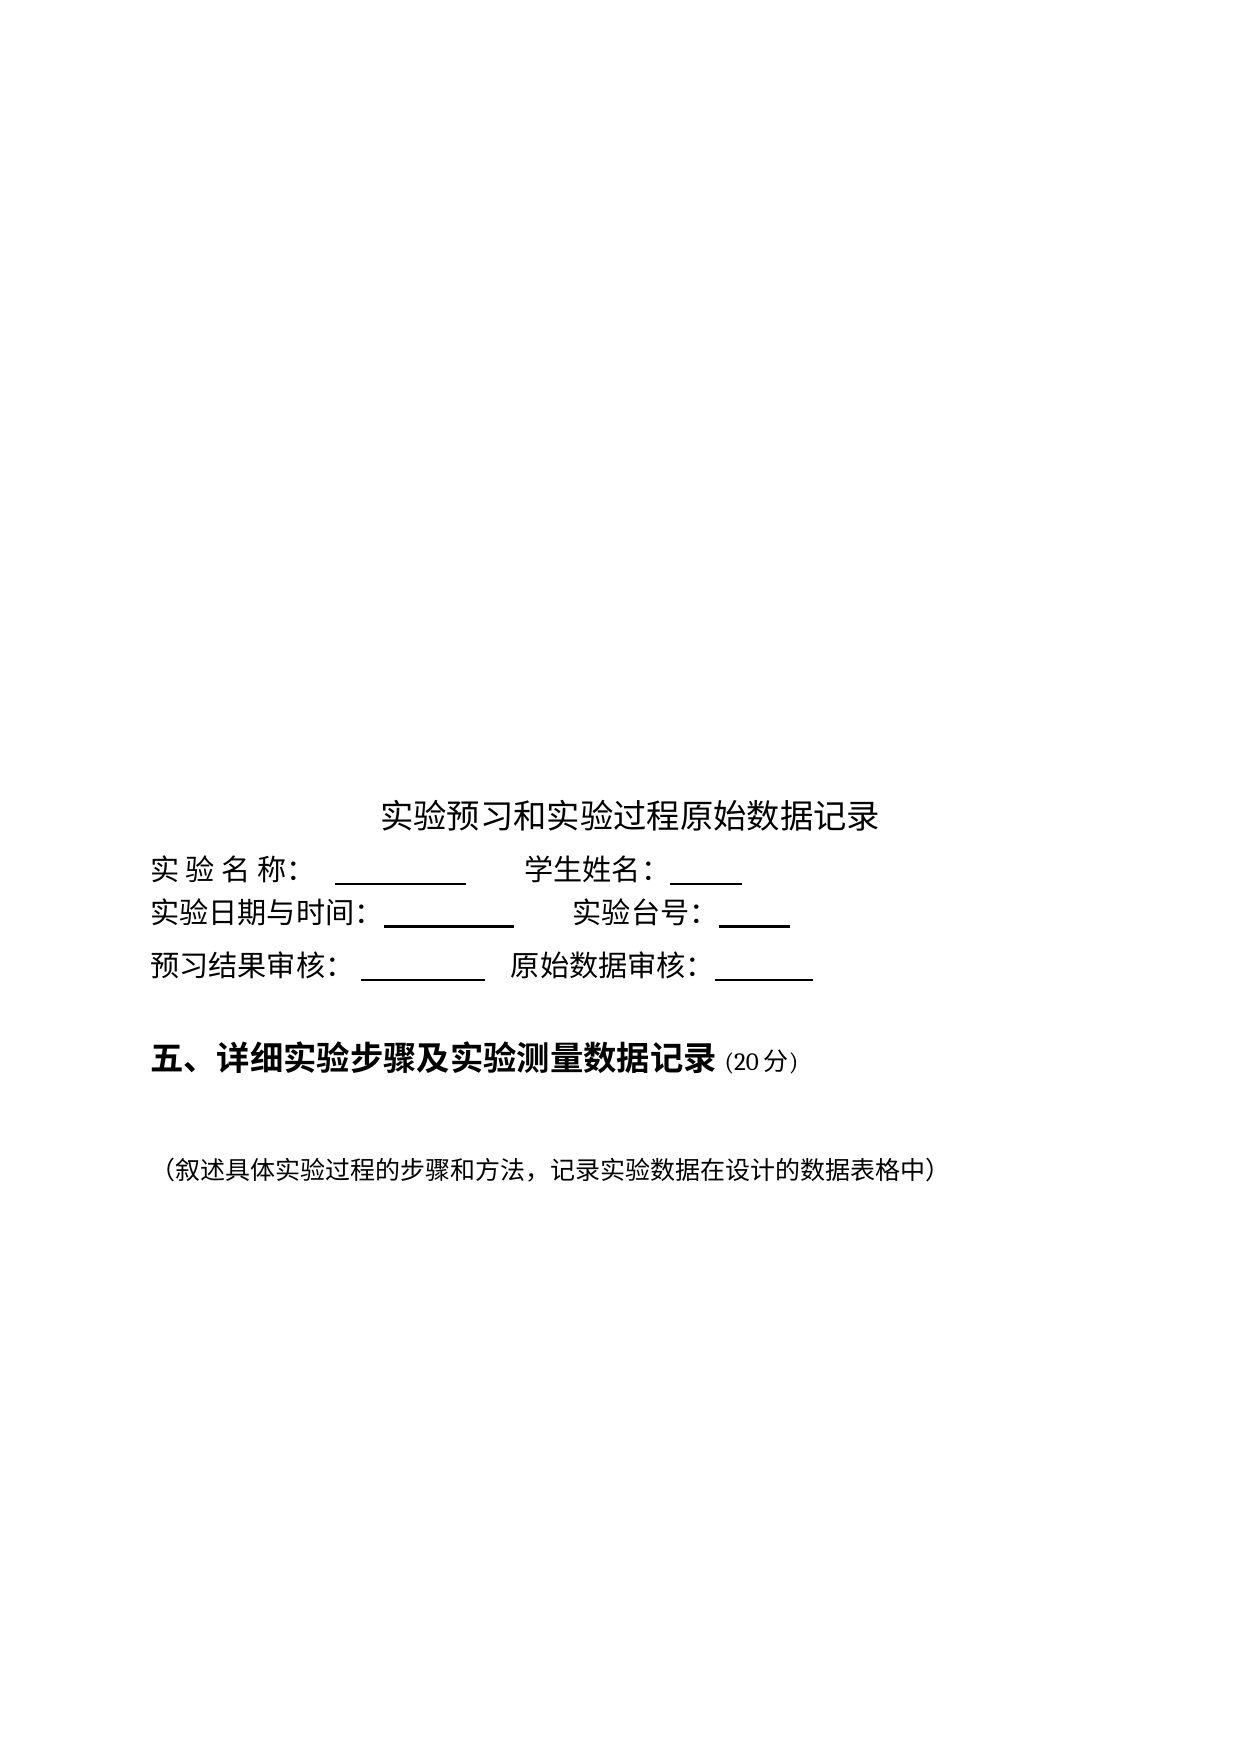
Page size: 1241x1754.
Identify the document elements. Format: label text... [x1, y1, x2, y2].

text 实验日期与时间： 实验台号： [150, 889, 1110, 932]
text 预习结果审核： 原始数据审核： [150, 932, 1110, 997]
text 实 验 名 称： 学生姓名： [150, 847, 1110, 889]
text （叙述具体实验过程的步骤和方法，记录实验数据在设计的数据表格中） [150, 1136, 1110, 1201]
text 实验预习和实验过程原始数据记录 [150, 782, 1110, 847]
subtitle 五、详细实验步骤及实验测量数据记录 (20分) [150, 1024, 1110, 1089]
